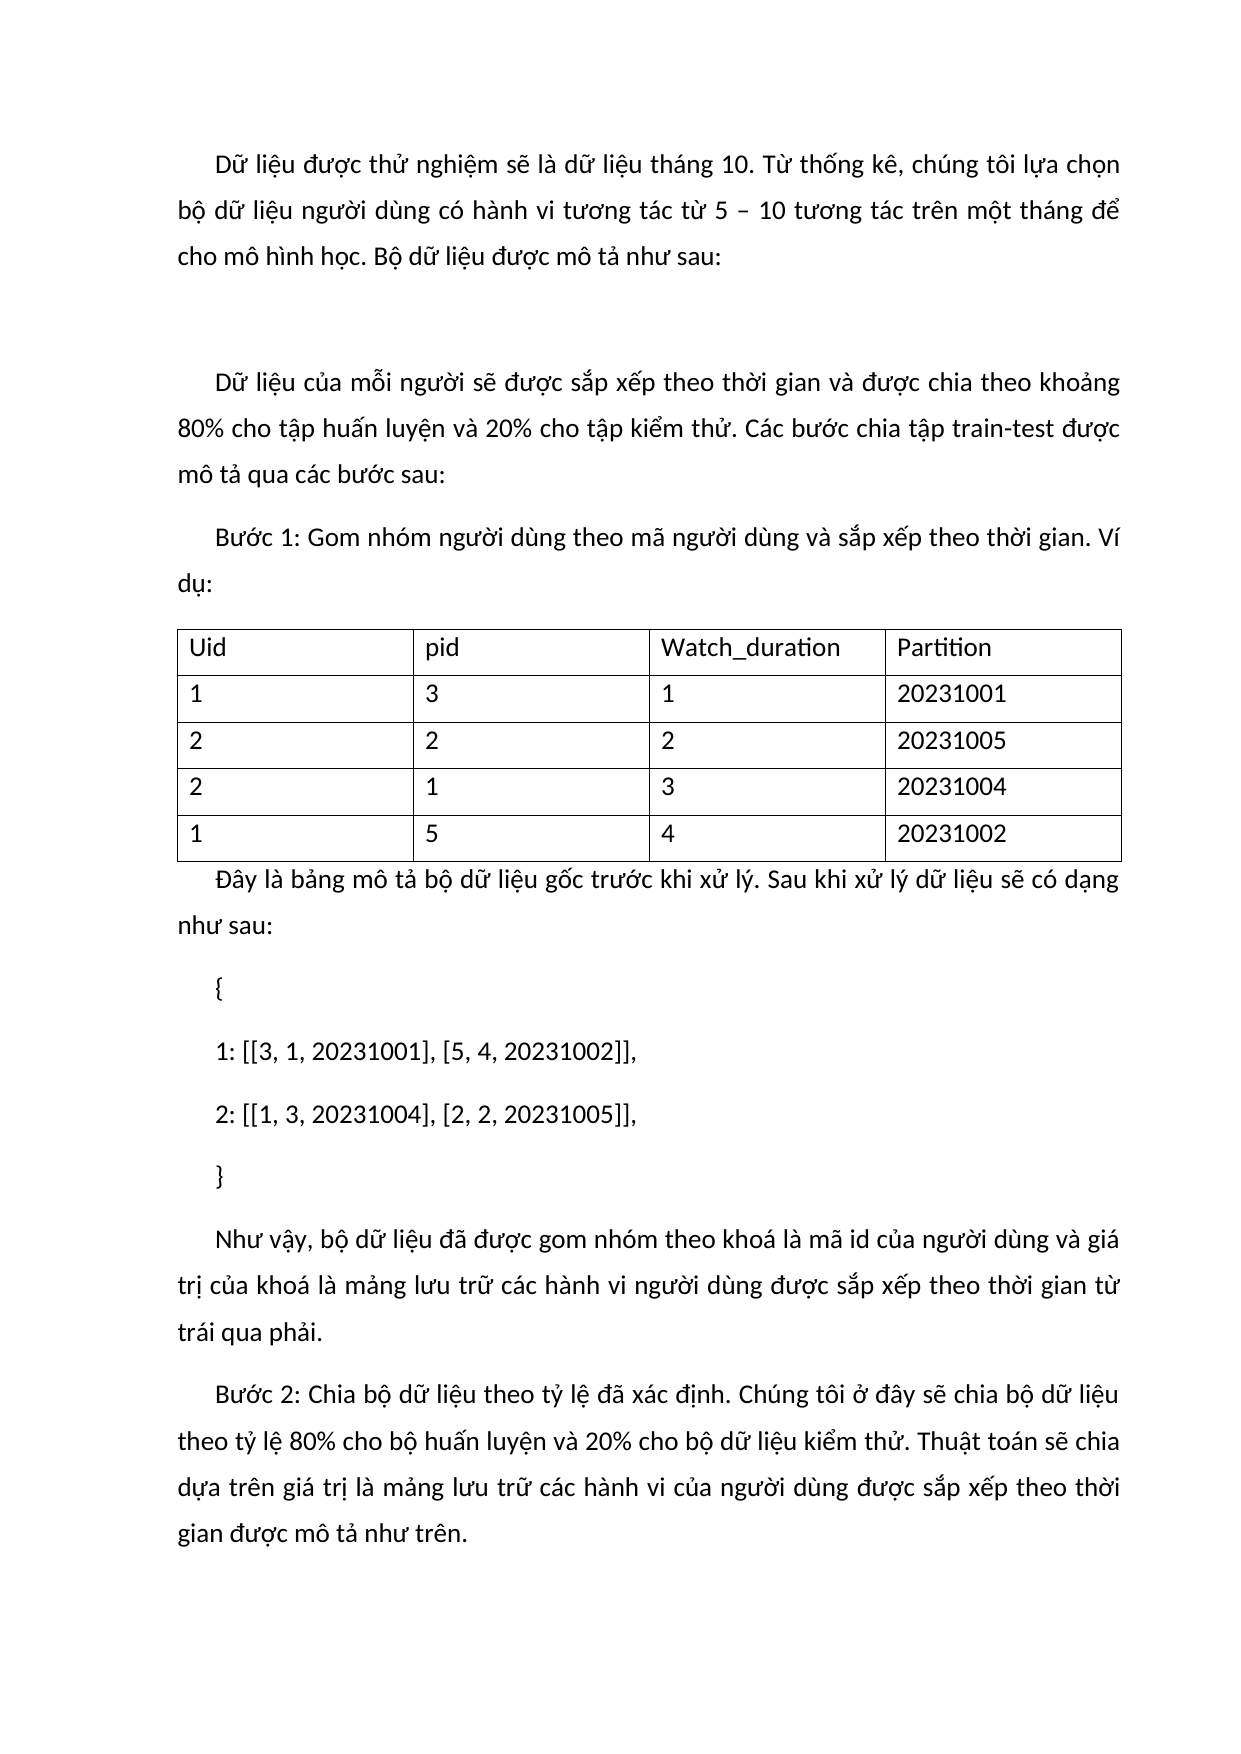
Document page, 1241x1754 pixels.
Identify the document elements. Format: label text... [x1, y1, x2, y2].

text { [177, 971, 1122, 1004]
table_cell 20231001 [886, 676, 1121, 722]
table_cell 1 [650, 676, 885, 722]
text 1: [[3, 1, 20231001], [5, 4, 20231002]], [177, 1034, 1122, 1067]
text Đây là bảng mô tả bộ dữ liệu gốc trước khi xử lý. Sau khi xử lý dữ liệu sẽ có dạng như sau: [177, 862, 1122, 941]
table_cell 1 [178, 676, 413, 722]
text Dữ liệu của mỗi người sẽ được sắp xếp theo thời gian và được chia theo khoảng 80% cho tập huấn luyện và 20% cho tập kiểm thử. Các bước chia tập train-test được mô tả qua các bước sau: [177, 365, 1122, 490]
table_cell 2 [414, 723, 649, 768]
text Bước 1: Gom nhóm người dùng theo mã người dùng và sắp xếp theo thời gian. Ví dụ: [177, 520, 1122, 599]
table_cell 20231005 [886, 723, 1121, 768]
table_cell 2 [178, 769, 413, 815]
table_header Watch_duration [650, 630, 885, 675]
text Như vậy, bộ dữ liệu đã được gom nhóm theo khoá là mã id của người dùng và giá trị của khoá là mảng lưu trữ các hành vi người dùng được sắp xếp theo thời gian từ trái qua phải. [177, 1222, 1122, 1348]
text } [177, 1159, 1122, 1193]
text Dữ liệu được thử nghiệm sẽ là dữ liệu tháng 10. Từ thống kê, chúng tôi lựa chọn bộ dữ liệu người dùng có hành vi tương tác từ 5 – 10 tương tác trên một tháng để cho mô hình học. Bộ dữ liệu được mô tả như sau: [177, 147, 1122, 272]
table_cell 1 [414, 769, 649, 815]
table_cell 2 [650, 723, 885, 768]
table_cell 5 [414, 816, 649, 861]
table_header Partition [886, 630, 1121, 675]
table_cell 2 [178, 723, 413, 768]
text Bước 2: Chia bộ dữ liệu theo tỷ lệ đã xác định. Chúng tôi ở đây sẽ chia bộ dữ liệu theo tỷ lệ 80% cho bộ huấn luyện và 20% cho bộ dữ liệu kiểm thử. Thuật toán sẽ chia dựa trên giá trị là mảng lưu trữ các hành vi của người dùng được sắp xếp theo thời gian được mô tả như trên. [177, 1377, 1122, 1549]
table_cell 3 [414, 676, 649, 722]
table_cell 20231002 [886, 816, 1121, 861]
table_cell 4 [650, 816, 885, 861]
table_cell 3 [650, 769, 885, 815]
text 2: [[1, 3, 20231004], [2, 2, 20231005]], [177, 1097, 1122, 1130]
table_header Uid [178, 630, 413, 675]
table_cell 20231004 [886, 769, 1121, 815]
table_cell 1 [178, 816, 413, 861]
table_header pid [414, 630, 649, 675]
